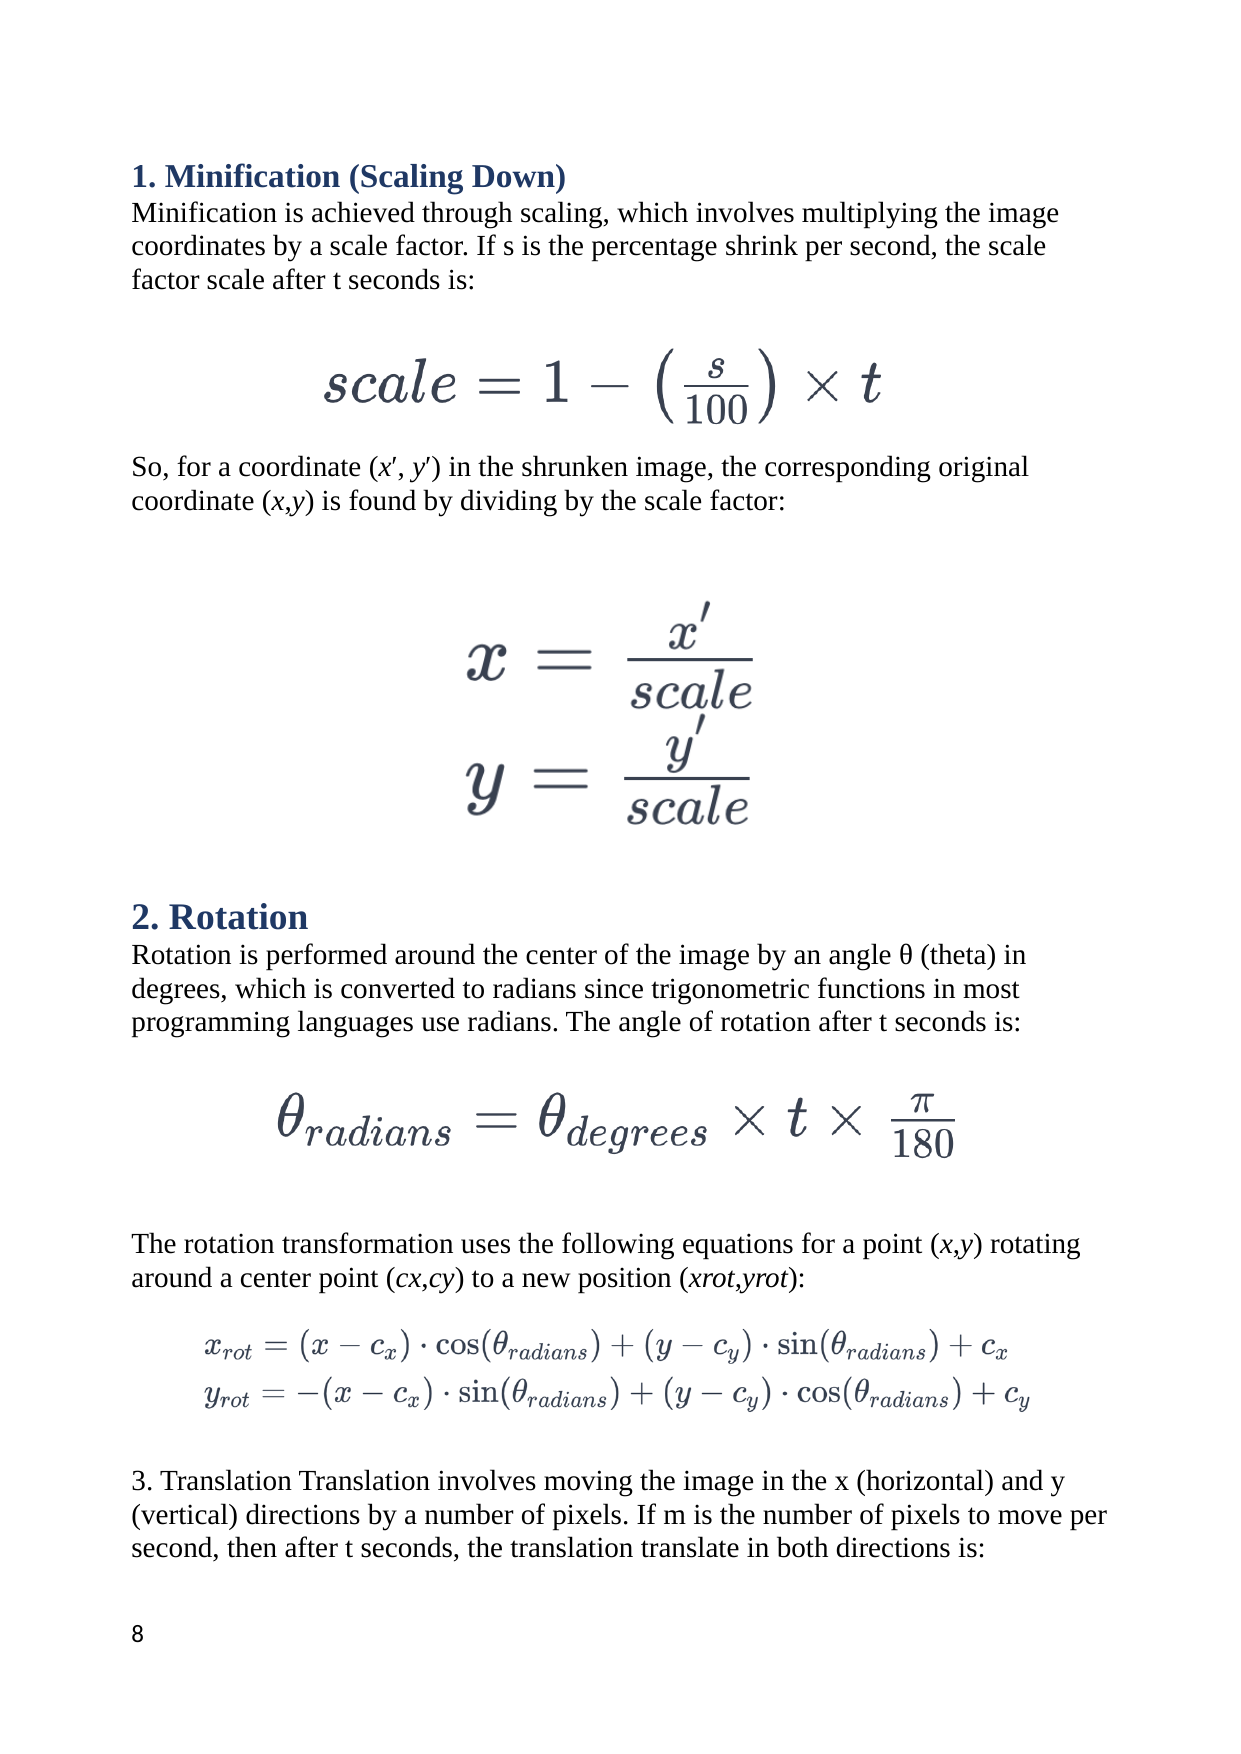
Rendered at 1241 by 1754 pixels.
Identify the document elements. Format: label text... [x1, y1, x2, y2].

text 1. Minification (Scaling Down) [131, 157, 1109, 195]
text 3. Translation Translation involves moving the image in the x (horizontal) and y (vertical) directions by a number of pixels. If m is the number of pixels to move per second, then after t seconds, the translation translate in both directions is: [131, 1463, 1109, 1564]
text Minification is achieved through scaling, which involves multiplying the image coordinates by a scale factor. If s is the percentage shrink per second, the scale factor scale after t seconds is: [131, 195, 1109, 296]
picture [306, 329, 934, 449]
picture [437, 559, 803, 851]
picture [252, 1071, 989, 1184]
picture [191, 1326, 1049, 1421]
text 2. Rotation [131, 894, 1109, 937]
text The rotation transformation uses the following equations for a point (x,y) rotating around a center point (cx​,cy​) to a new position (xrot​,yrot​): [131, 1226, 1109, 1293]
text Rotation is performed around the center of the image by an angle θ (theta) in degrees, which is converted to radians since trigonometric functions in most programming languages use radians. The angle of rotation after t seconds is: [131, 937, 1109, 1038]
text So, for a coordinate (x′, y′) in the shrunken image, the corresponding original coordinate (x,y) is found by dividing by the scale factor: [131, 449, 1109, 516]
